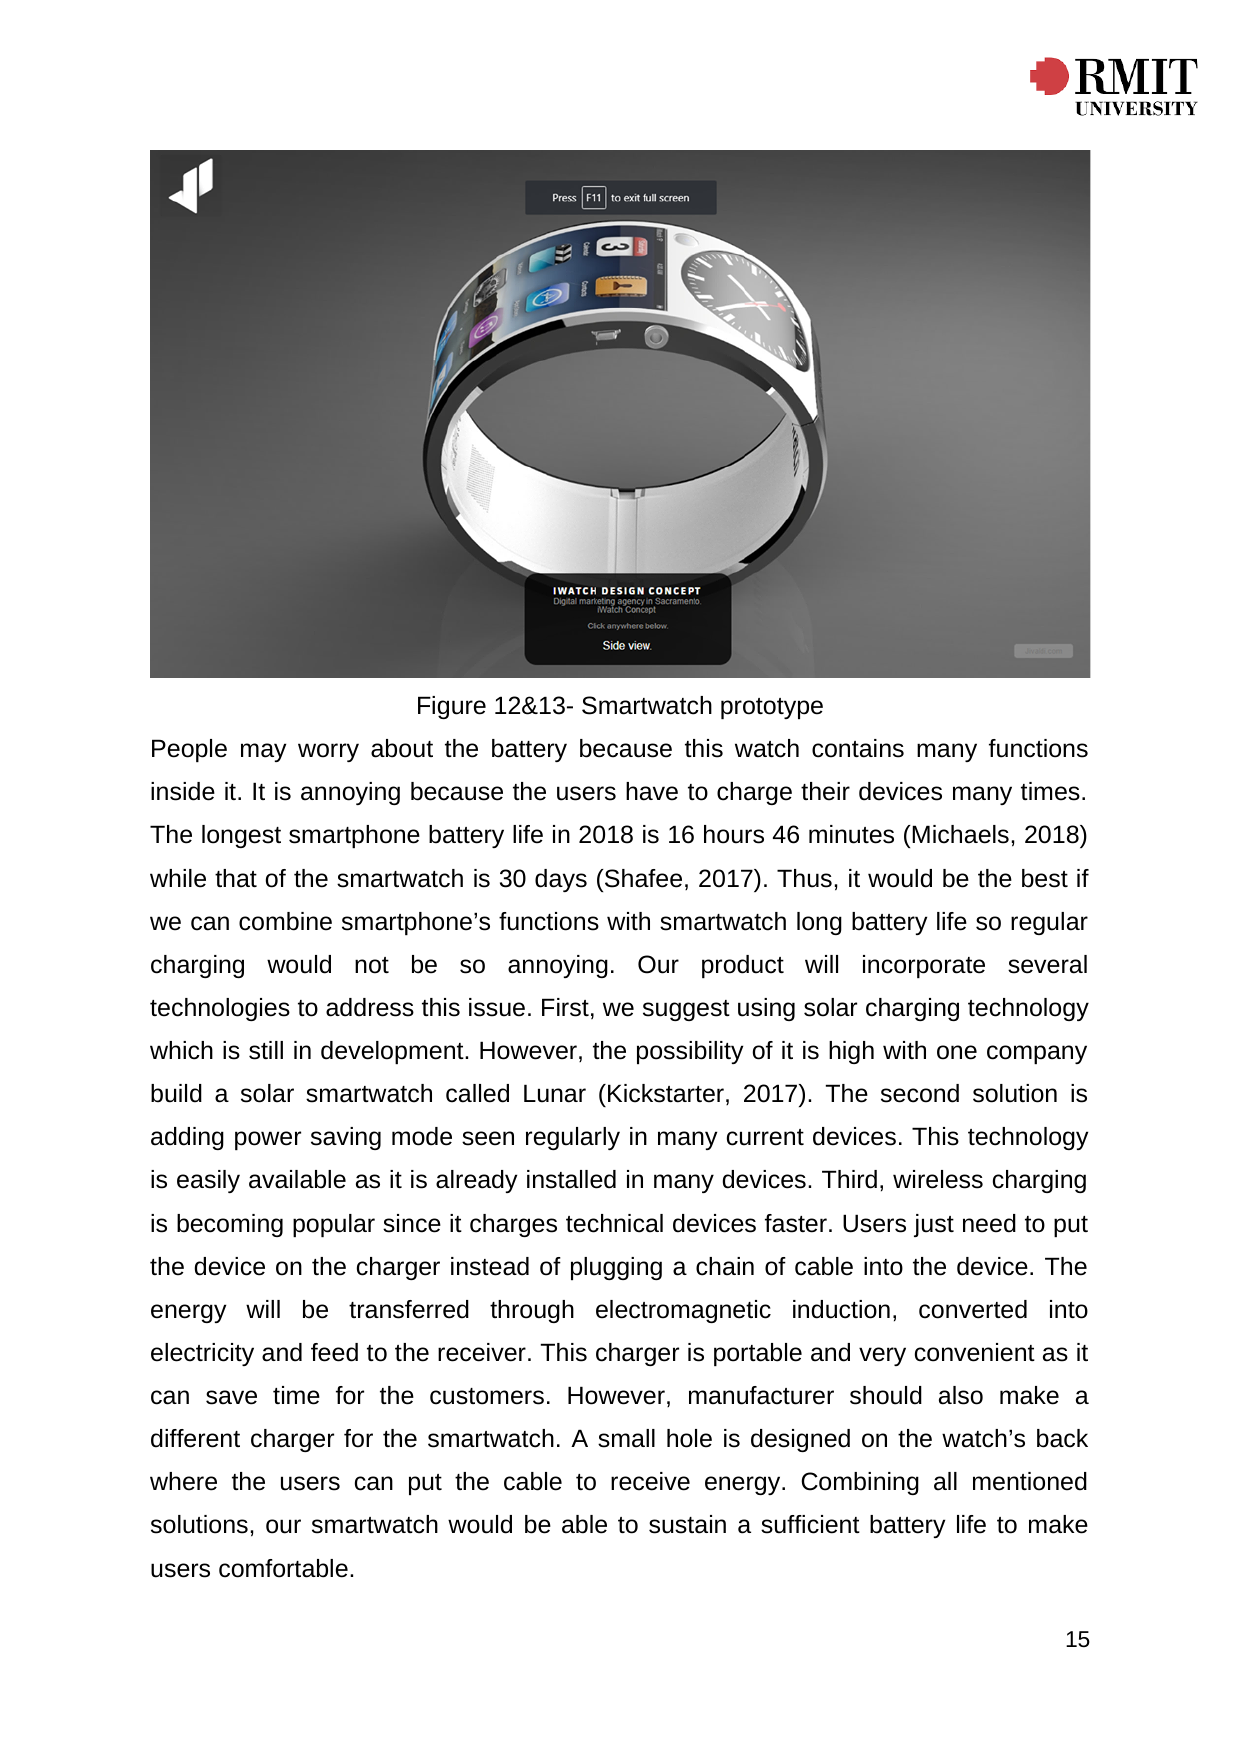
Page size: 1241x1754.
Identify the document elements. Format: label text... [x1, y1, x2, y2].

text People may worry about the battery because this watch contains many functions inside it. It is annoying because the users have to charge their devices many times. The longest smartphone battery life in 2018 is 16 hours 46 minutes (Michaels, 2018) while that of the smartwatch is 30 days (Shafee, 2017). Thus, it would be the best if we can combine smartphone’s functions with smartwatch long battery life so regular charging would not be so annoying. Our product will incorporate several technologies to address this issue. First, we suggest using solar charging technology which is still in development. However, the possibility of it is high with one company build a solar smartwatch called Lunar (Kickstarter, 2017). The second solution is adding power saving mode seen regularly in many current devices. This technology is easily available as it is already installed in many devices. Third, wireless charging is becoming popular since it charges technical devices faster. Users just need to put the device on the charger instead of plugging a chain of cable into the device. The energy will be transferred through electromagnetic induction, converted into electricity and feed to the receiver. This charger is portable and very convenient as it can save time for the customers. However, manufacturer should also make a different charger for the smartwatch. A small hole is designed on the watch’s back where the users can put the cable to receive energy. Combining all mentioned solutions, our smartwatch would be able to sustain a sufficient battery life to make users comfortable. [150, 734, 1090, 1582]
picture [150, 0, 1200, 678]
text Figure 12&13- Smartwatch prototype [150, 691, 1090, 720]
